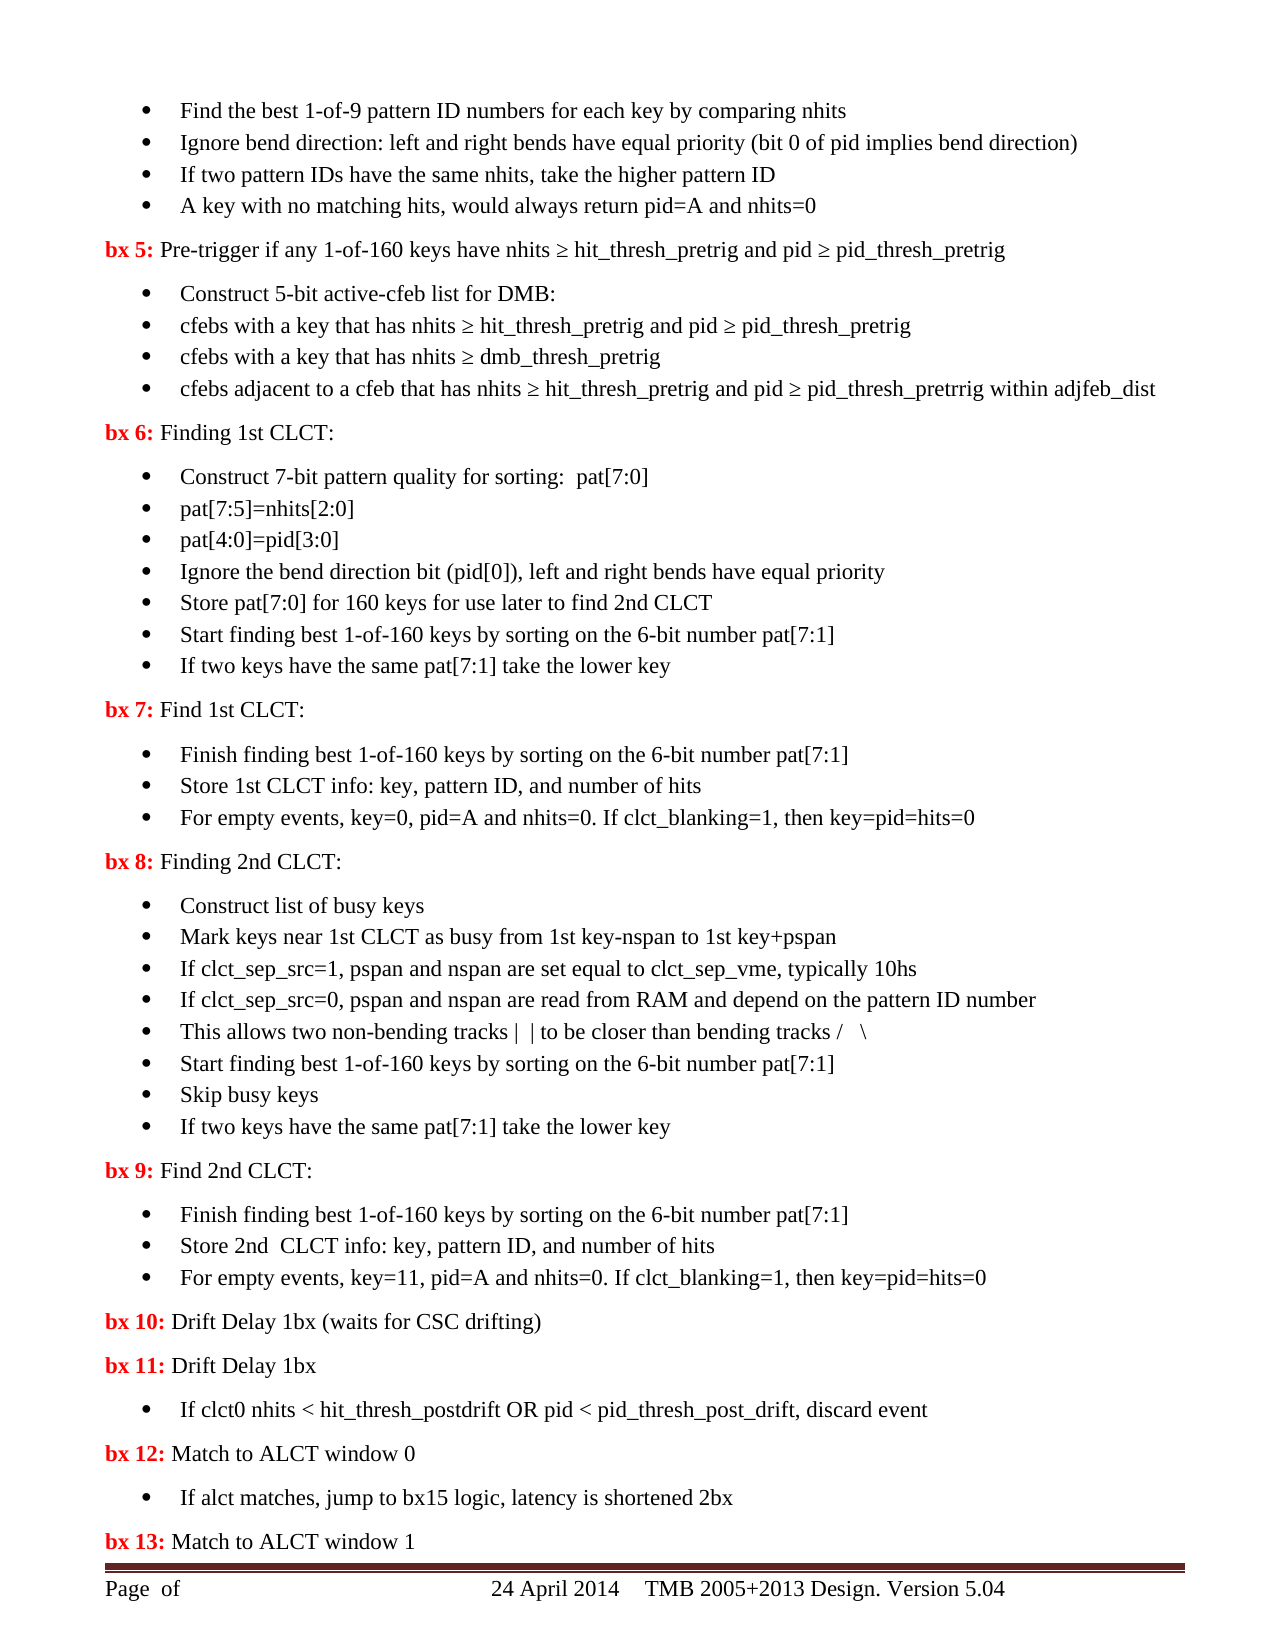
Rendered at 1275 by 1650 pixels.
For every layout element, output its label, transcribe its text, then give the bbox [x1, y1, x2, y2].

list Start finding best 1-of-160 keys by sorting on the 6-bit number pat[7:1] [142, 1050, 1185, 1076]
list cfebs adjacent to a cfeb that has nhits ≥ hit_thresh_pretrig and pid ≥ pid_thresh_pretrrig within adjfeb_dist [142, 375, 1185, 401]
list For empty events, key=11, pid=A and nhits=0. If clct_blanking=1, then key=pid=hits=0 [142, 1264, 1185, 1290]
list If two keys have the same pat[7:1] take the lower key [142, 652, 1185, 679]
text bx 6: Finding 1st CLCT: [105, 419, 1185, 445]
list Construct list of busy keys [142, 892, 1185, 918]
text bx 12: Match to ALCT window 0 [105, 1440, 1185, 1467]
list If two keys have the same pat[7:1] take the lower key [142, 1113, 1185, 1139]
list cfebs with a key that has nhits ≥ hit_thresh_pretrig and pid ≥ pid_thresh_pretrig [142, 312, 1185, 338]
list For empty events, key=0, pid=A and nhits=0. If clct_blanking=1, then key=pid=hits=0 [142, 804, 1185, 830]
list If clct0 nhits < hit_thresh_postdrift OR pid < pid_thresh_post_drift, discard event [142, 1396, 1185, 1423]
list Store pat[7:0] for 160 keys for use later to find 2nd CLCT [142, 589, 1185, 616]
text bx 10: Drift Delay 1bx (waits for CSC drifting) [105, 1308, 1185, 1334]
list pat[7:5]=nhits[2:0] [142, 495, 1185, 521]
list Finish finding best 1-of-160 keys by sorting on the 6-bit number pat[7:1] [142, 741, 1185, 767]
list cfebs with a key that has nhits ≥ dmb_thresh_pretrig [142, 343, 1185, 370]
list This allows two non-bending tracks | | to be closer than bending tracks / \ [142, 1018, 1185, 1044]
list Ignore the bend direction bit (pid[0]), left and right bends have equal priority [142, 558, 1185, 584]
text bx 9: Find 2nd CLCT: [105, 1157, 1185, 1183]
list If clct_sep_src=1, pspan and nspan are set equal to clct_sep_vme, typically 10hs [142, 955, 1185, 981]
list Ignore bend direction: left and right bends have equal priority (bit 0 of pid implies bend direction) [142, 129, 1185, 155]
list Construct 7-bit pattern quality for sorting: pat[7:0] [142, 463, 1185, 489]
list A key with no matching hits, would always return pid=A and nhits=0 [142, 192, 1185, 218]
list Mark keys near 1st CLCT as busy from 1st key-nspan to 1st key+pspan [142, 923, 1185, 950]
list If alct matches, jump to bx15 logic, latency is shortened 2bx [142, 1484, 1185, 1511]
list Store 1st CLCT info: key, pattern ID, and number of hits [142, 772, 1185, 798]
list If two pattern IDs have the same nhits, take the higher pattern ID [142, 161, 1185, 187]
text bx 11: Drift Delay 1bx [105, 1352, 1185, 1378]
text bx 8: Finding 2nd CLCT: [105, 848, 1185, 874]
list Find the best 1-of-9 pattern ID numbers for each key by comparing nhits [142, 97, 1185, 124]
list Start finding best 1-of-160 keys by sorting on the 6-bit number pat[7:1] [142, 621, 1185, 647]
list Construct 5-bit active-cfeb list for DMB: [142, 280, 1185, 307]
text bx 5: Pre-trigger if any 1-of-160 keys have nhits ≥ hit_thresh_pretrig and pid ≥ pid_thresh_pretrig [105, 236, 1185, 263]
list Store 2nd CLCT info: key, pattern ID, and number of hits [142, 1232, 1185, 1259]
text bx 13: Match to ALCT window 1 [105, 1528, 1185, 1555]
list Finish finding best 1-of-160 keys by sorting on the 6-bit number pat[7:1] [142, 1201, 1185, 1227]
list pat[4:0]=pid[3:0] [142, 526, 1185, 553]
list Skip busy keys [142, 1081, 1185, 1108]
text bx 7: Find 1st CLCT: [105, 697, 1185, 723]
list If clct_sep_src=0, pspan and nspan are read from RAM and depend on the pattern ID number [142, 987, 1185, 1013]
